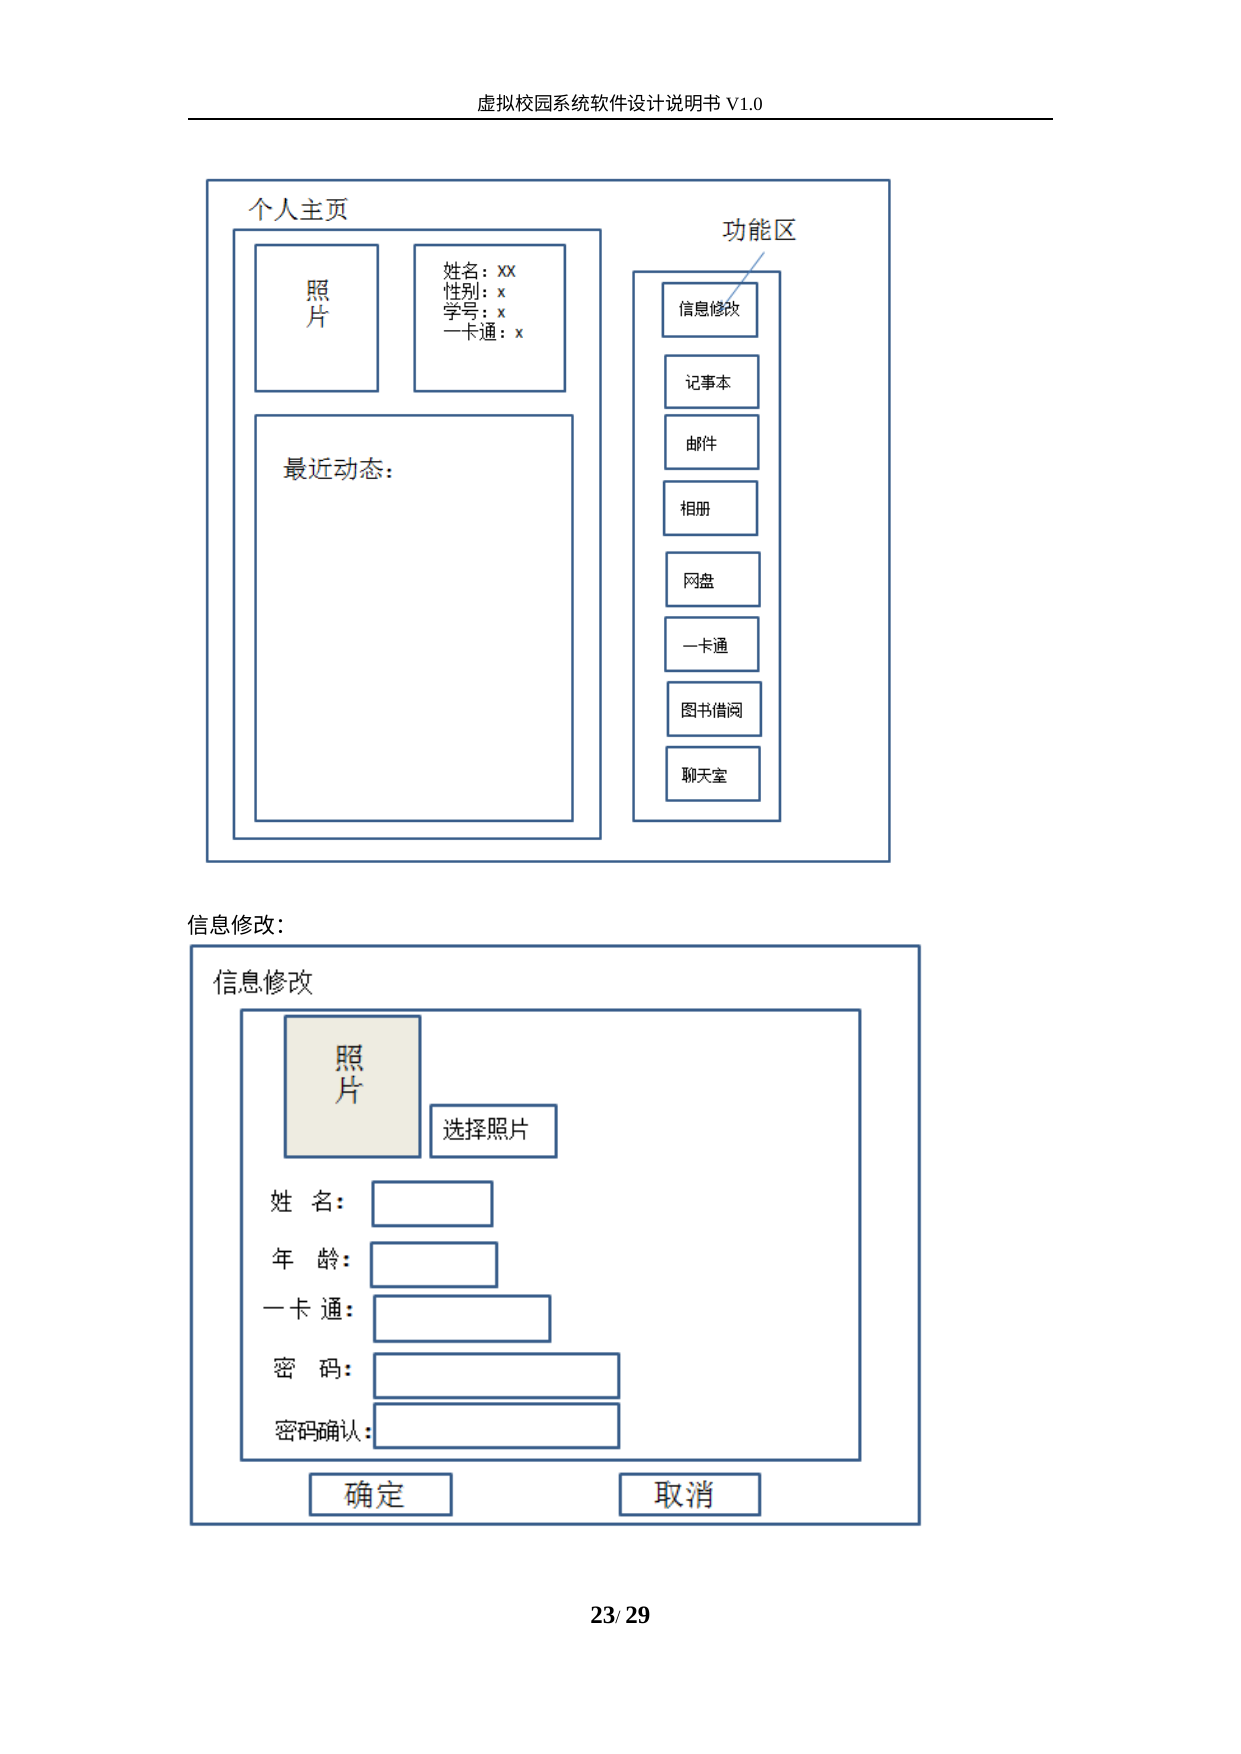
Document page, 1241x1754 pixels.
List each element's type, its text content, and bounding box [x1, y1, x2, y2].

picture [187, 160, 915, 882]
picture [187, 940, 929, 1537]
text 信息修改： [187, 908, 1053, 940]
